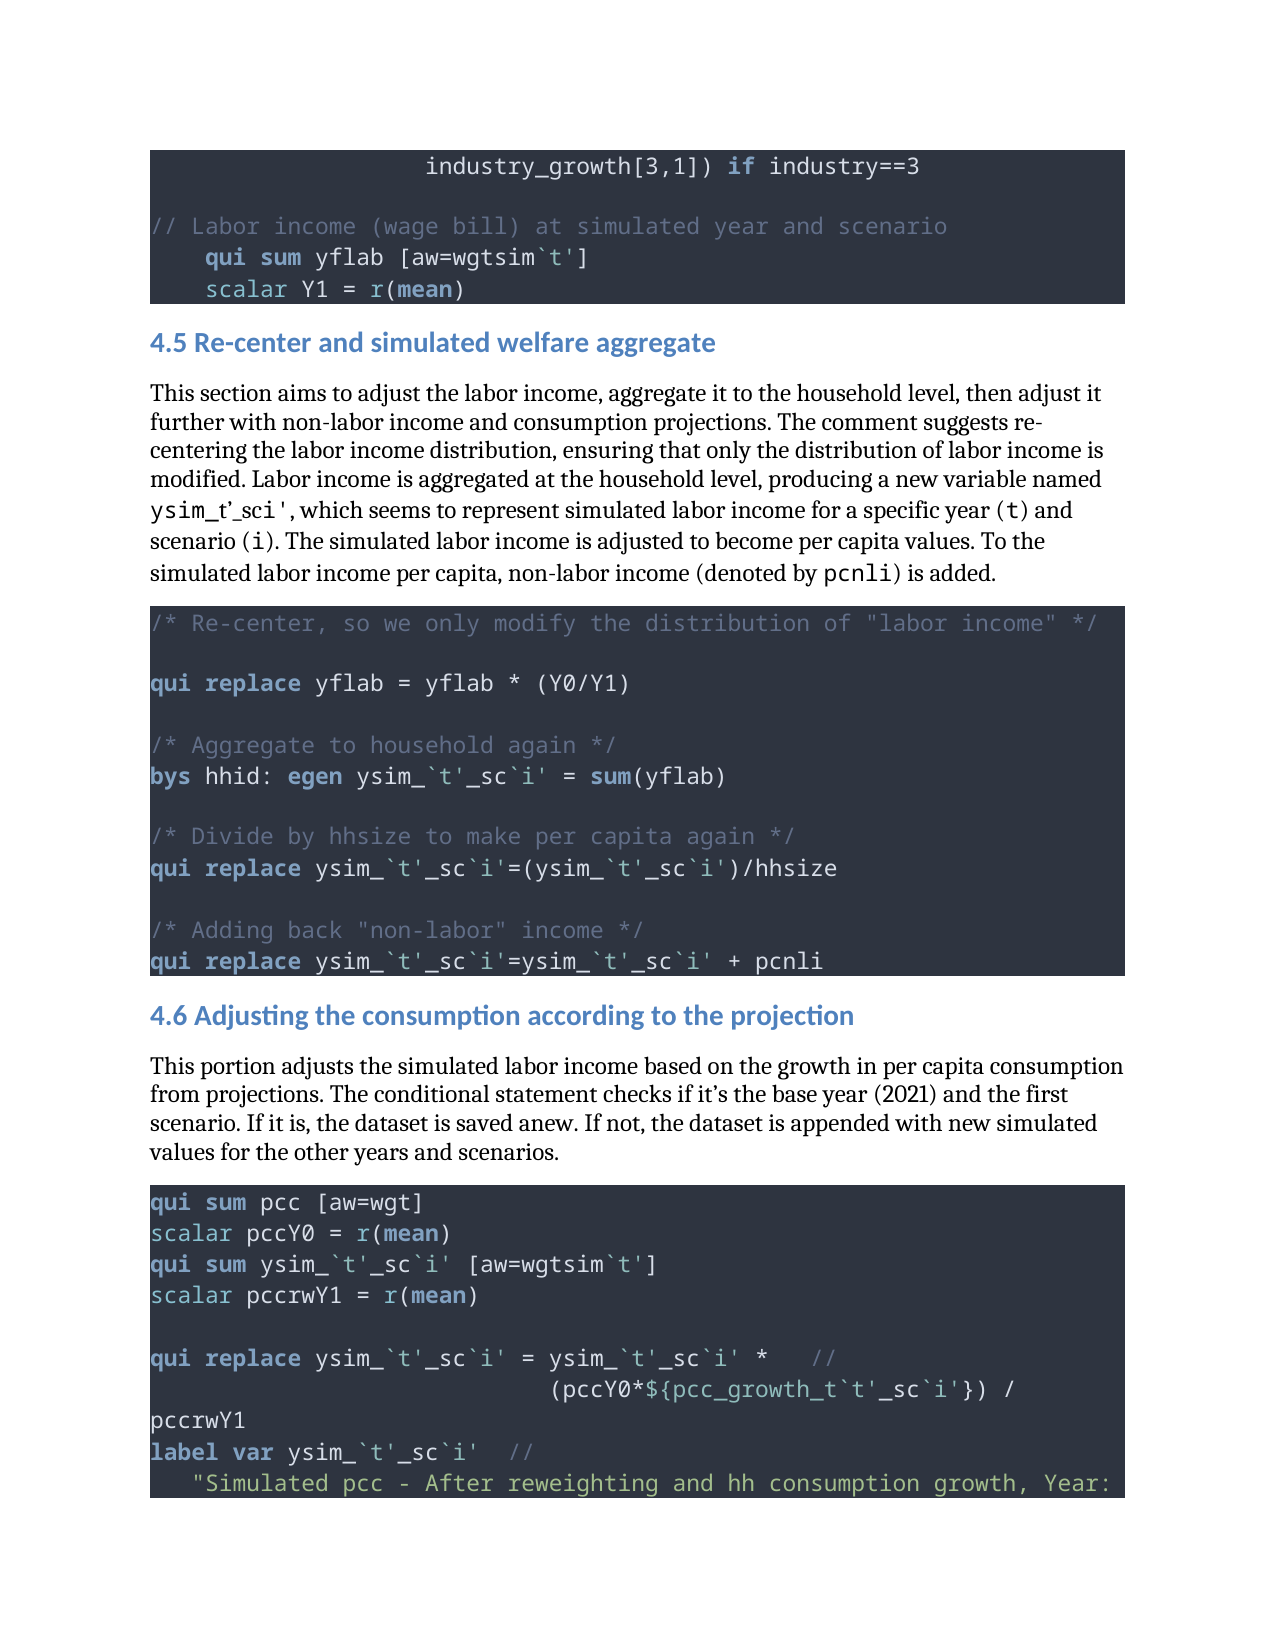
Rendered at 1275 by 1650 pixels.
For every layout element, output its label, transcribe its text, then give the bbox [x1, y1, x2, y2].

subtitle 4.5 Re-center and simulated welfare aggregate [150, 324, 1125, 360]
text This portion adjusts the simulated labor income based on the growth in per capita consumption from projections. The conditional statement checks if it’s the base year (2021) and the first scenario. If it is, the dataset is saved anew. If not, the dataset is appended with new simulated values for the other years and scenarios. [150, 1052, 1125, 1167]
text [150, 1185, 1125, 1498]
text /* Re-center, so we only modify the distribution of "labor income" */ qui replace yflab = yflab * (Y0/Y1) /* Aggregate to household again */ bys hhid: egen ysim_`t'_sc`i' = sum(yflab) /* Divide by hhsize to make per capita again */ qui replace ysim_`t'_sc`i'=(ysim_`t'_sc`i')/hhsize /* Adding back "non-labor" income */ qui replace ysim_`t'_sc`i'=ysim_`t'_sc`i' + pcnli [150, 606, 1125, 976]
text This section aims to adjust the labor income, aggregate it to the household level, then adjust it further with non-labor income and consumption projections. The comment suggests re-centering the labor income distribution, ensuring that only the distribution of labor income is modified. Labor income is aggregated at the household level, producing a new variable named ysim_t’_sci', which seems to represent simulated labor income for a specific year (t) and scenario (i). The simulated labor income is adjusted to become per capita values. To the simulated labor income per capita, non-labor income (denoted by pcnli) is added. [150, 379, 1125, 588]
subtitle 4.6 Adjusting the consumption according to the projection [150, 997, 1125, 1033]
